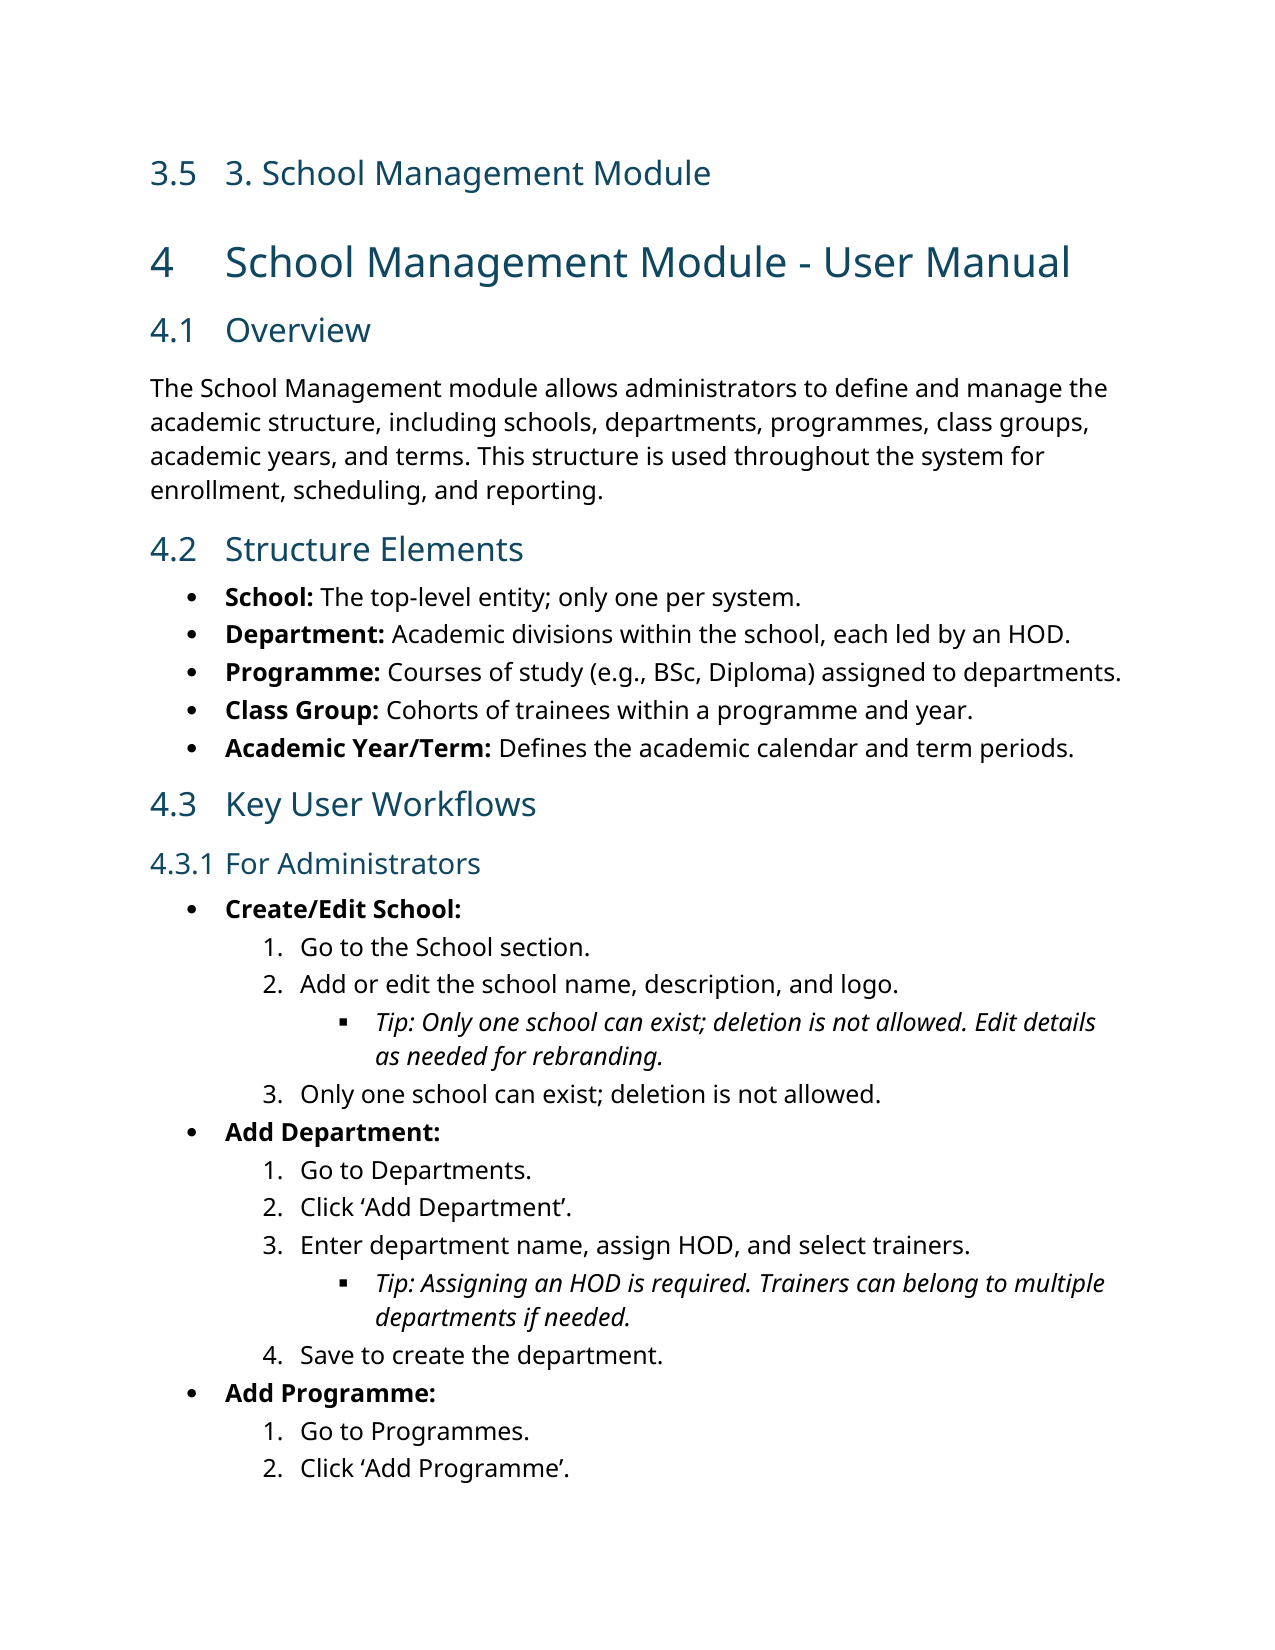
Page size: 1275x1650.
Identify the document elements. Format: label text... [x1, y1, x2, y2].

list Add or edit the school name, description, and logo. [262, 967, 1125, 1001]
subtitle 3.5 3. School Management Module [150, 150, 1125, 195]
list Click ‘Add Department’. [262, 1190, 1125, 1224]
list Save to create the department. [262, 1338, 1125, 1372]
list Create/Edit School: [187, 891, 1125, 925]
list Department: Academic divisions within the school, each led by an HOD. [187, 617, 1125, 651]
list School: The top-level entity; only one per system. [187, 579, 1125, 613]
list Programme: Courses of study (e.g., BSc, Diploma) assigned to departments. [187, 655, 1125, 689]
list Go to the School section. [262, 929, 1125, 963]
subtitle 4.3.1 For Administrators [150, 843, 1125, 883]
list Add Programme: [187, 1375, 1125, 1409]
list Add Department: [187, 1114, 1125, 1148]
subtitle 4.3 Key User Workflows [150, 781, 1125, 827]
list Class Group: Cohorts of trainees within a programme and year. [187, 693, 1125, 727]
subtitle 4.2 Structure Elements [150, 526, 1125, 571]
text The School Management module allows administrators to define and manage the academic structure, including schools, departments, programmes, class groups, academic years, and terms. This structure is used throughout the system for enrollment, scheduling, and reporting. [150, 371, 1125, 507]
subtitle 4 School Management Module - User Manual [150, 233, 1125, 290]
list Go to Departments. [262, 1152, 1125, 1186]
list Go to Programmes. [262, 1413, 1125, 1447]
list Enter department name, assign HOD, and select trainers. [262, 1228, 1125, 1262]
list Academic Year/Term: Defines the academic calendar and term periods. [187, 731, 1125, 764]
list Click ‘Add Programme’. [262, 1451, 1125, 1485]
list Only one school can exist; deletion is not allowed. [262, 1077, 1125, 1111]
subtitle 4.1 Overview [150, 306, 1125, 352]
list Tip: Only one school can exist; deletion is not allowed. Edit details as needed for rebranding. [337, 1005, 1125, 1073]
list Tip: Assigning an HOD is required. Trainers can belong to multiple departments if needed. [337, 1266, 1125, 1334]
